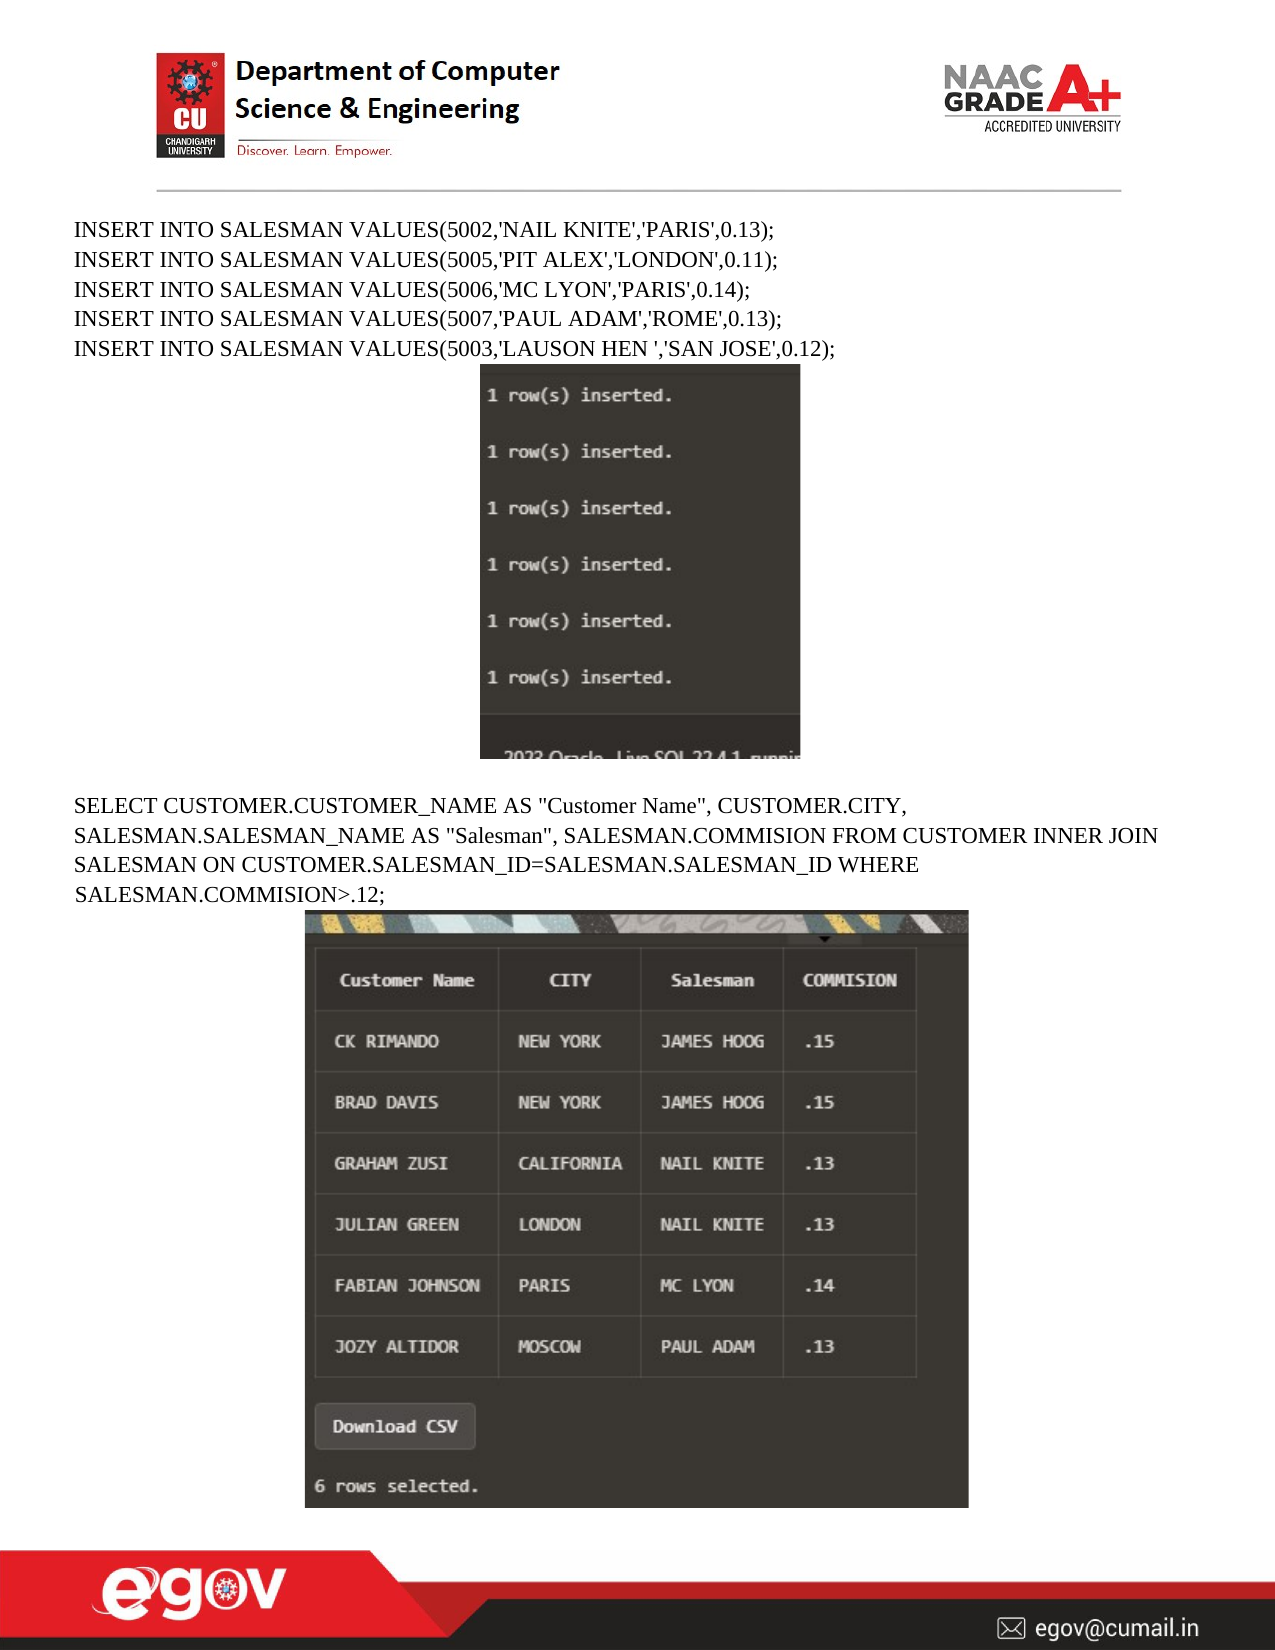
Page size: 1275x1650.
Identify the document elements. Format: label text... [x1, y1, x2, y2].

text SALESMAN.SALESMAN_NAME AS "Salesman", SALESMAN.COMMISION FROM CUSTOMER INNER JOIN [73, 822, 1200, 848]
text INSERT INTO SALESMAN VALUES(5006,'MC LYON','PARIS',0.14); [73, 276, 1200, 302]
text SELECT CUSTOMER.CUSTOMER_NAME AS "Customer Name", CUSTOMER.CITY, [73, 792, 1200, 818]
text INSERT INTO SALESMAN VALUES(5002,'NAIL KNITE','PARIS',0.13); [73, 216, 1200, 243]
picture [480, 364, 801, 759]
picture [304, 910, 969, 1508]
picture [0, 1549, 1275, 1650]
text INSERT INTO SALESMAN VALUES(5003,'LAUSON HEN ','SAN JOSE',0.12); [73, 335, 1200, 361]
text INSERT INTO SALESMAN VALUES(5007,'PAUL ADAM','ROME',0.13); [73, 305, 1200, 332]
picture [75, 0, 1200, 216]
text SALESMAN ON CUSTOMER.SALESMAN_ID=SALESMAN.SALESMAN_ID WHERE SALESMAN.COMMISION>.12; [73, 852, 1200, 907]
text INSERT INTO SALESMAN VALUES(5005,'PIT ALEX','LONDON',0.11); [73, 246, 1200, 272]
